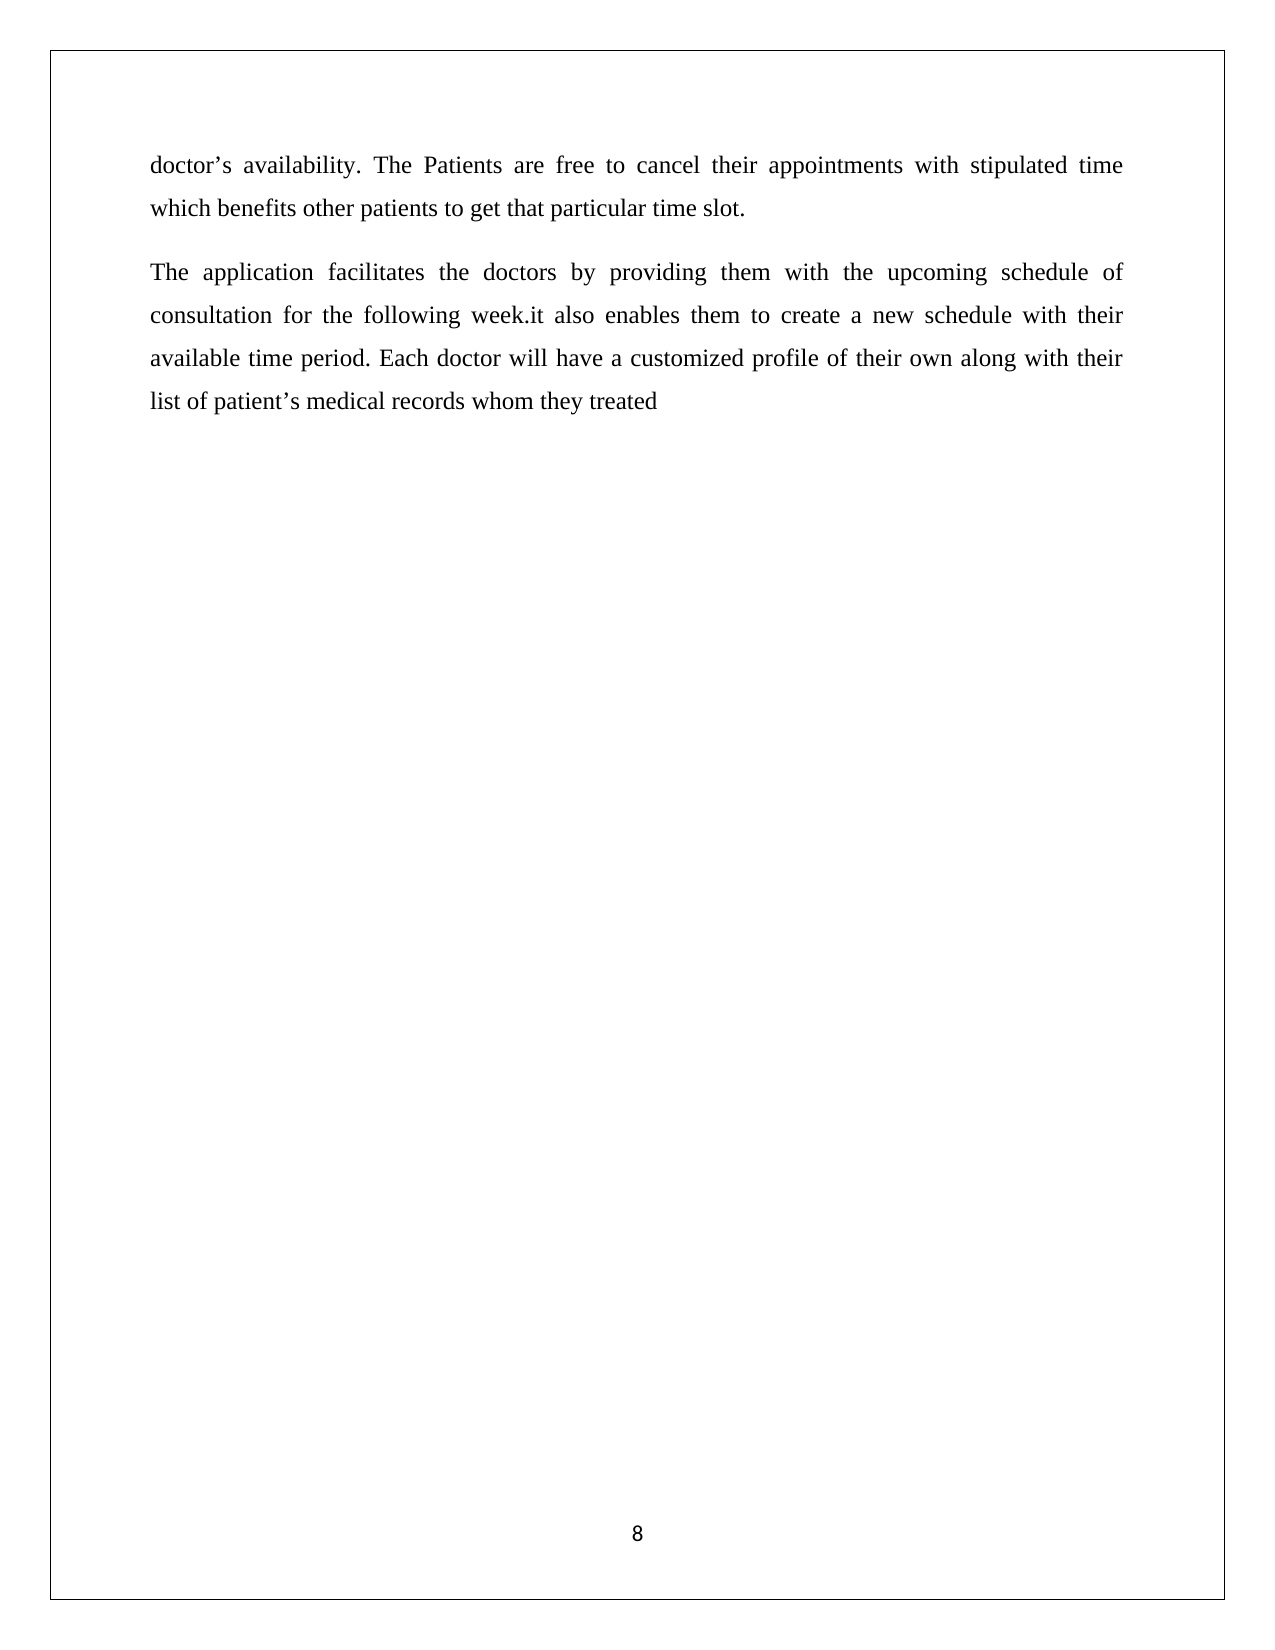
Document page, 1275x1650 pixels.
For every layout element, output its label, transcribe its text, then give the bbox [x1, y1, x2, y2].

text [150, 150, 1125, 222]
text The application facilitates the doctors by providing them with the upcoming schedule of consultation for the following week.it also enables them to create a new schedule with their available time period. Each doctor will have a customized profile of their own along with their list of patient’s medical records whom they treated [150, 257, 1125, 415]
